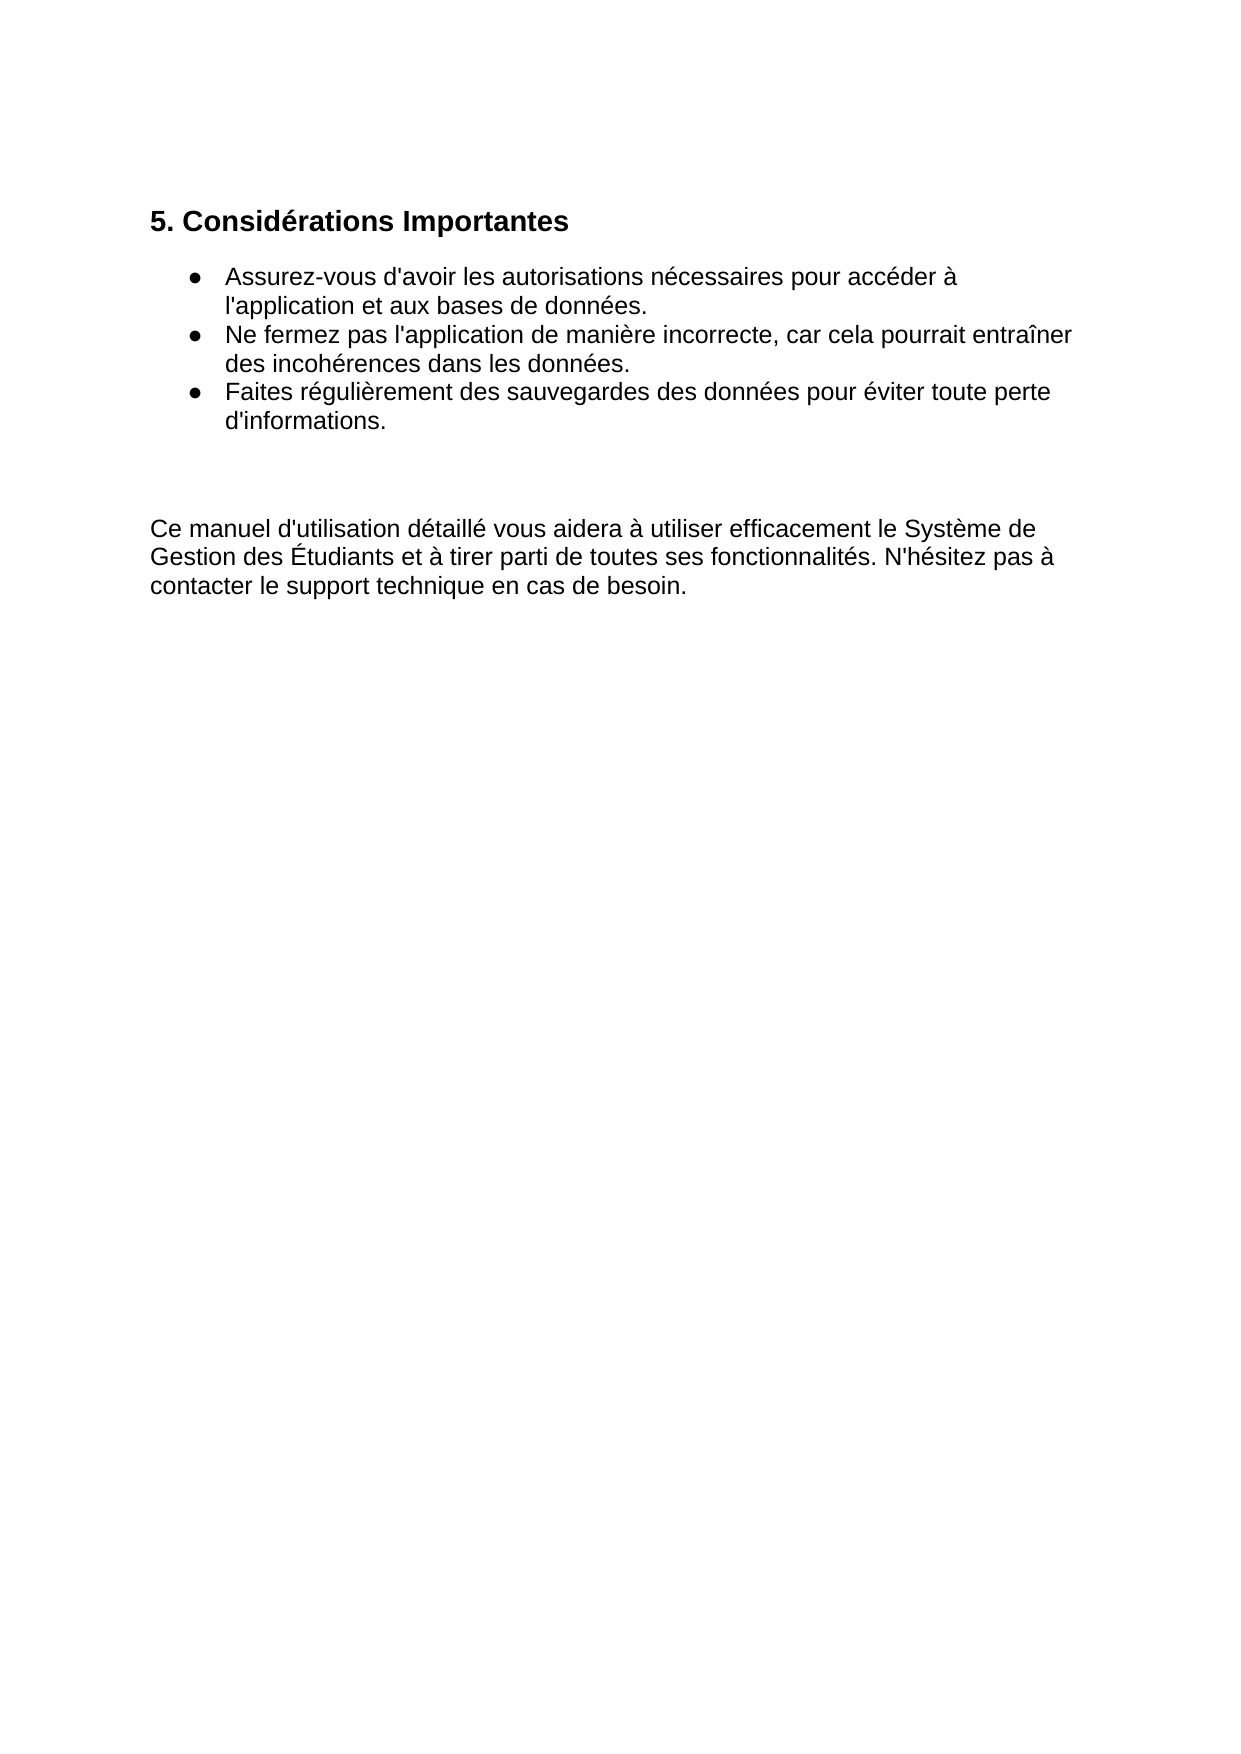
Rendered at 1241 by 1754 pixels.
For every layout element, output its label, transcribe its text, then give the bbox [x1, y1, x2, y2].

list Ne fermez pas l'application de manière incorrecte, car cela pourrait entraîner des incohérences dans les données. [187, 320, 1090, 377]
text 5. Considérations Importantes [150, 204, 1090, 237]
text Ce manuel d'utilisation détaillé vous aidera à utiliser efficacement le Système de Gestion des Étudiants et à tirer parti de toutes ses fonctionnalités. N'hésitez pas à contacter le support technique en cas de besoin. [150, 513, 1090, 600]
list Assurez-vous d'avoir les autorisations nécessaires pour accéder à l'application et aux bases de données. [187, 262, 1090, 320]
list Faites régulièrement des sauvegardes des données pour éviter toute perte d'informations. [187, 377, 1090, 435]
